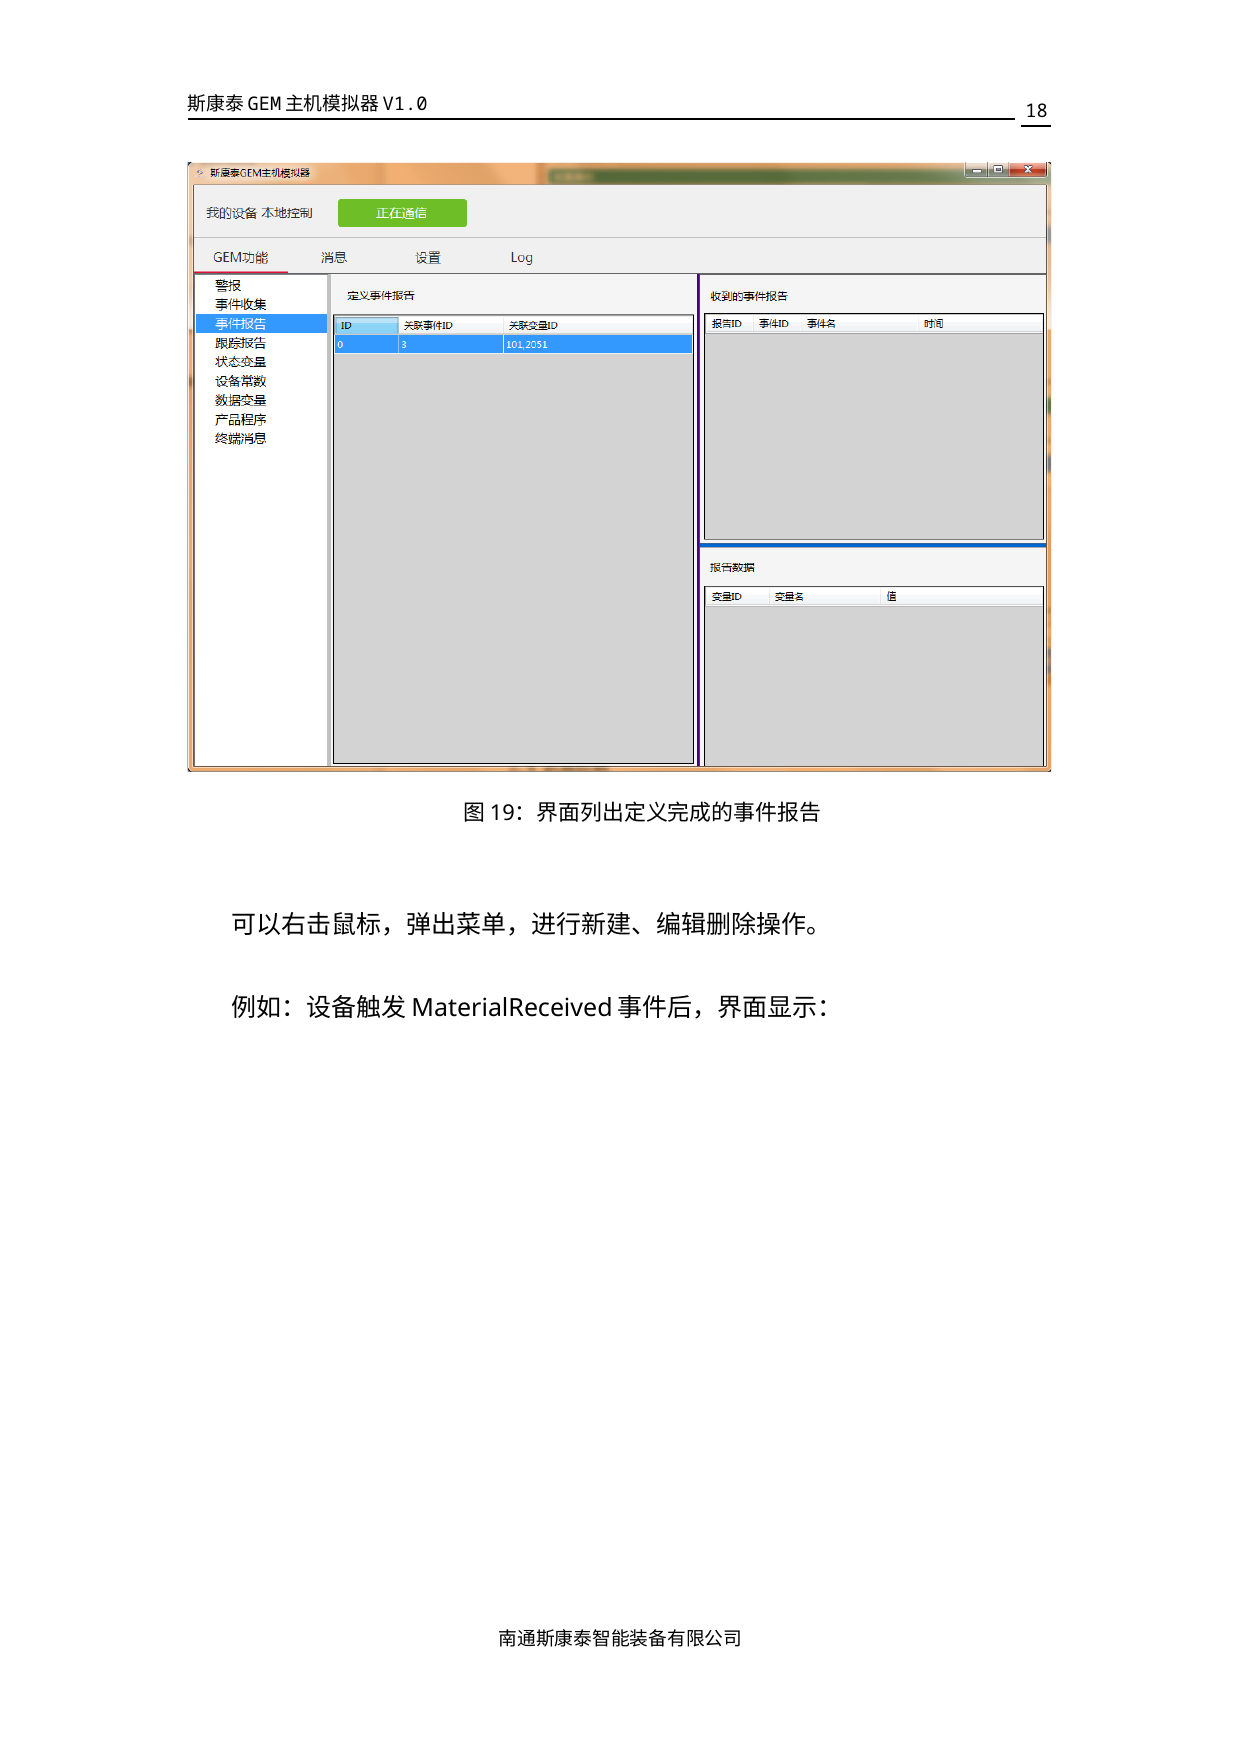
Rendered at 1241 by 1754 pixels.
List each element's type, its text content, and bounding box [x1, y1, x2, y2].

text 可以右击鼠标，弹出菜单，进行新建、编辑删除操作。 [187, 890, 1053, 955]
text 图19：界面列出定义完成的事件报告 [187, 794, 1053, 827]
picture [187, 162, 1052, 772]
text 例如：设备触发MaterialReceived事件后，界面显示： [187, 973, 1053, 1038]
